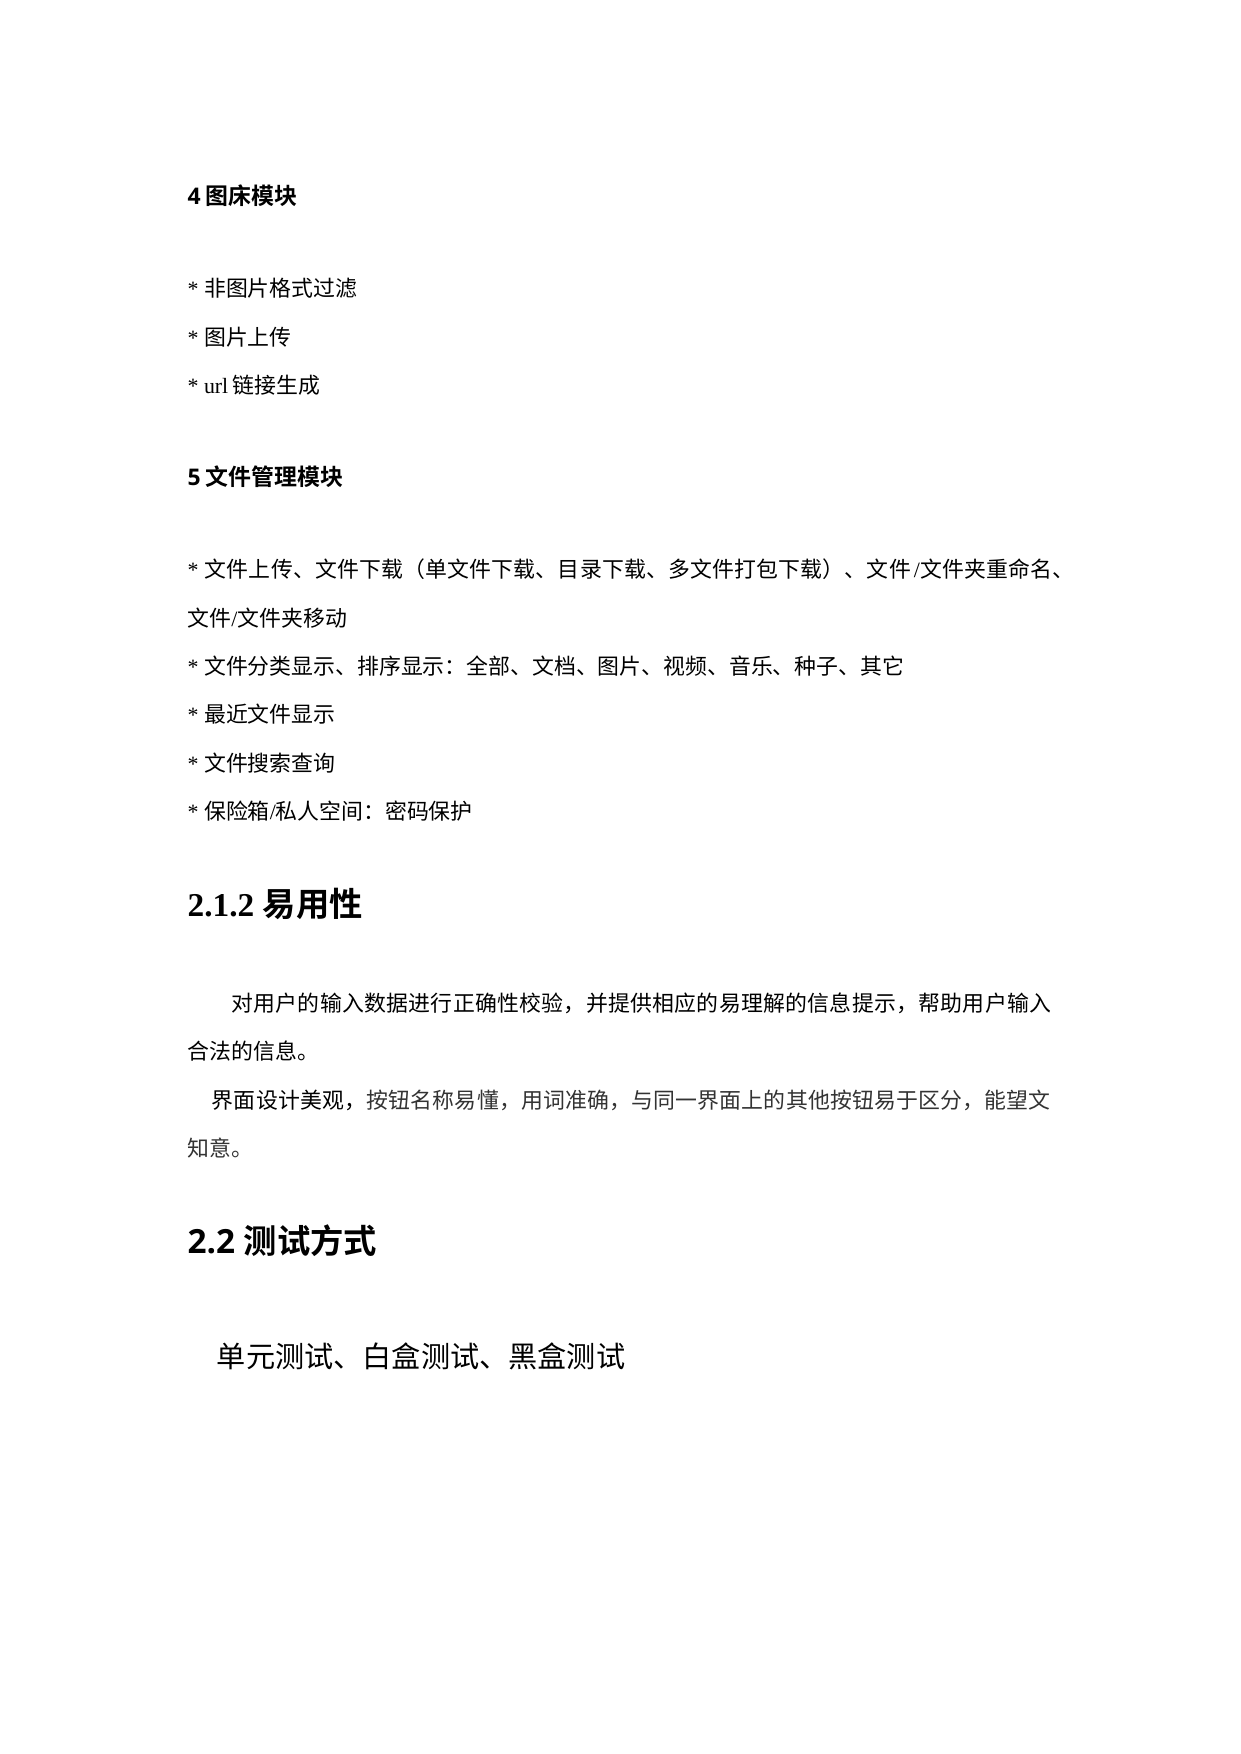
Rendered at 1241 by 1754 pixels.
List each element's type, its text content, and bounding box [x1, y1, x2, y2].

text * 最近文件显示 [187, 697, 1053, 729]
text * 保险箱/私人空间：密码保护 [187, 794, 1053, 826]
text * 图片上传 [187, 319, 1053, 352]
subtitle 5文件管理模块 [187, 443, 1053, 508]
text 对用户的输入数据进行正确性校验，并提供相应的易理解的信息提示，帮助用户输入合法的信息。 [187, 985, 1053, 1066]
subtitle 4图床模块 [187, 162, 1053, 227]
text * url链接生成 [187, 367, 1053, 400]
subtitle 2.2 测试方式 [187, 1206, 1053, 1271]
text * 文件上传、文件下载（单文件下载、目录下载、多文件打包下载）、文件/文件夹重命名、文件/文件夹移动 [187, 552, 1053, 633]
text * 非图片格式过滤 [187, 271, 1053, 303]
text * 文件搜索查询 [187, 745, 1053, 778]
text * 文件分类显示、排序显示：全部、文档、图片、视频、音乐、种子、其它 [187, 649, 1053, 681]
subtitle 2.1.2 易用性 [187, 869, 1053, 934]
text 单元测试、白盒测试、黑盒测试 [187, 1323, 1053, 1388]
text 界面设计美观，按钮名称易懂，用词准确，与同一界面上的其他按钮易于区分，能望文知意。 [187, 1082, 1053, 1163]
